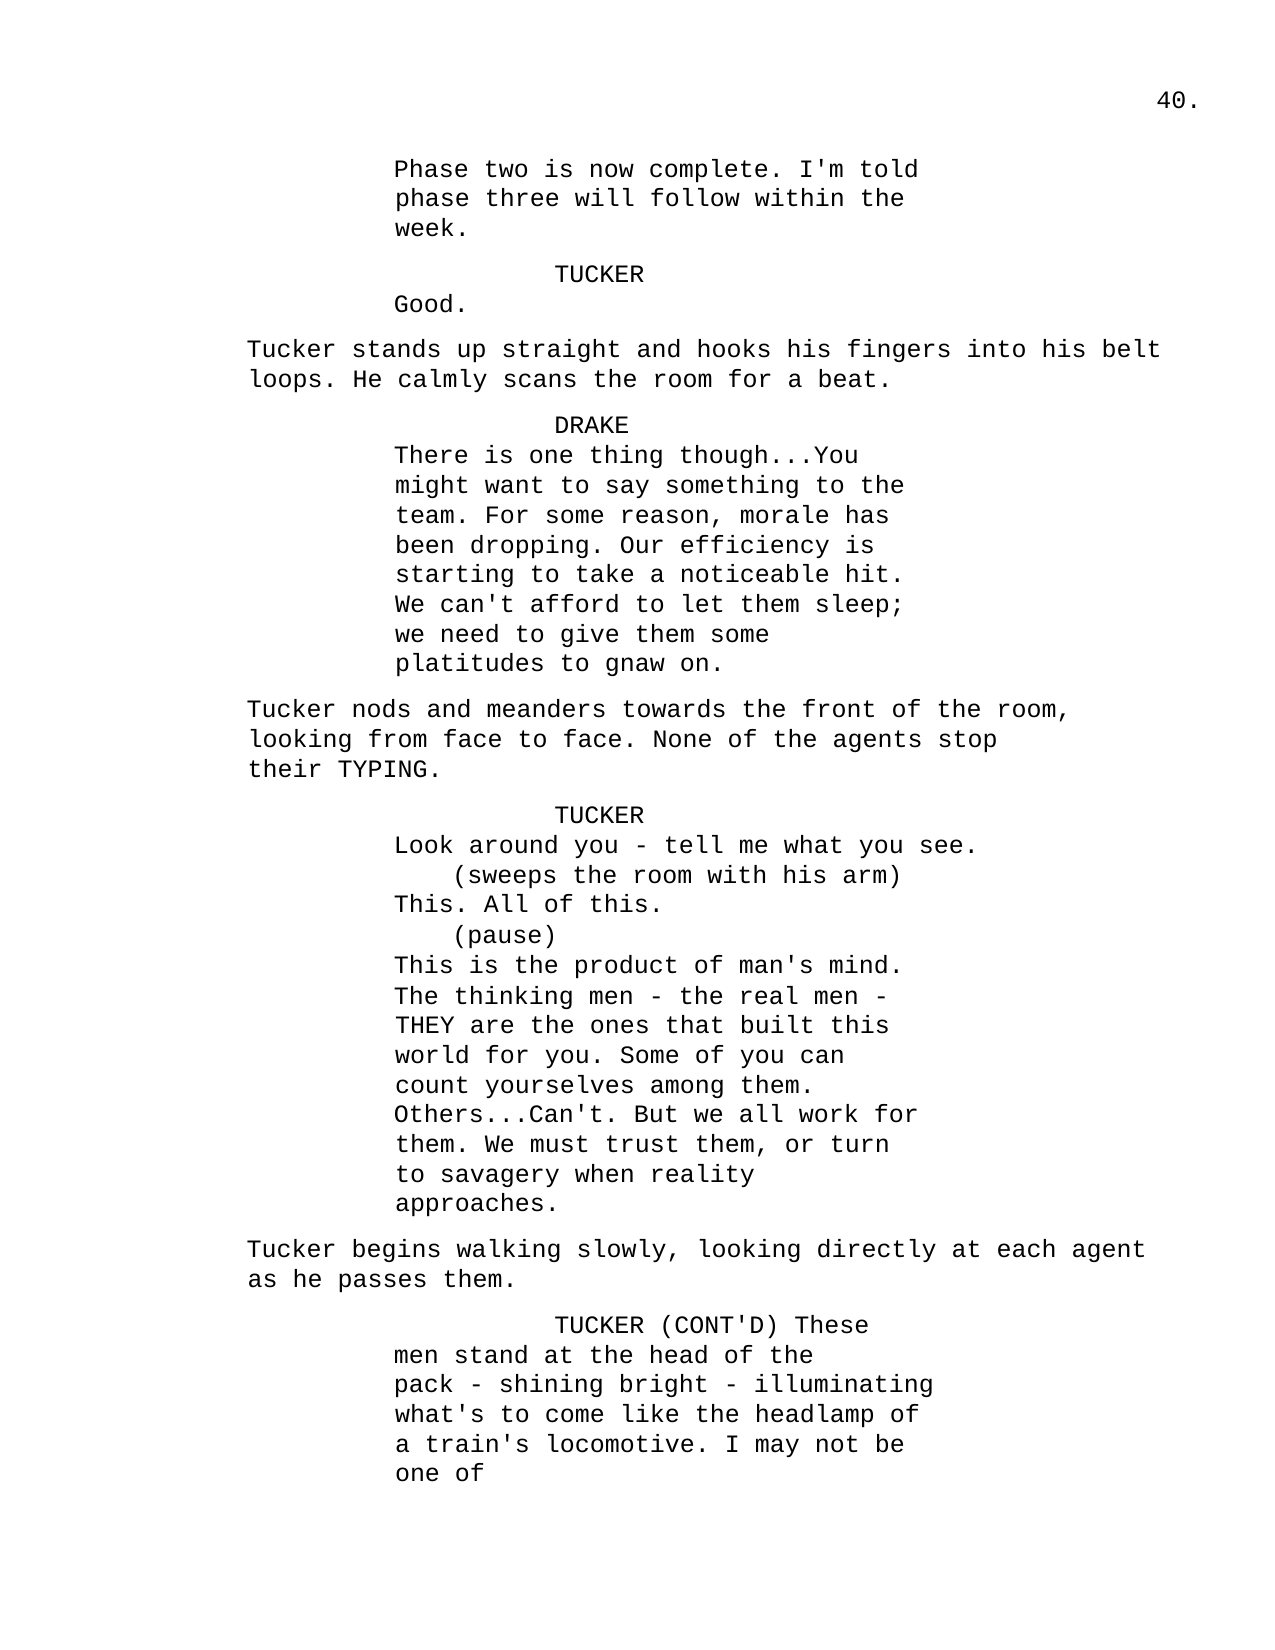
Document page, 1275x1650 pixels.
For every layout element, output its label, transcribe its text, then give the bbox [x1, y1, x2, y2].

text Tucker stands up straight and hooks his fingers into his belt loops. He calmly scans the room for a beat. [246, 337, 1163, 395]
text Look around you - tell me what you see. [394, 833, 979, 861]
text The thinking men - the real men - THEY are the ones that built this world for you. Some of you can count yourselves among them. [394, 983, 934, 1101]
text TUCKER Good. [394, 261, 719, 319]
text pack - shining bright - illuminating what's to come like the headlamp of a train's locomotive. I may not be one of [394, 1372, 934, 1489]
text This is the product of man's mind. [394, 953, 1163, 981]
text There is one thing though...You might want to say something to the team. For some reason, morale has been dropping. Our efficiency is starting to take a noticeable hit. We can't afford to let them sleep; we need to give them some platitudes to gnaw on. [394, 443, 934, 679]
text TUCKER (CONT'D) These men stand at the head of the [394, 1313, 904, 1371]
text Tucker begins walking slowly, looking directly at each agent as he passes them. [246, 1237, 1163, 1295]
text TUCKER [554, 802, 1163, 831]
text DRAKE [554, 413, 1163, 441]
text Phase two is now complete. I'm told phase three will follow within the week. [394, 156, 994, 244]
text (pause) [452, 922, 1163, 951]
text Tucker nods and meanders towards the front of the room, looking from face to face. None of the agents stop their TYPING. [246, 697, 1073, 784]
text This. All of this. [394, 892, 1163, 920]
text (sweeps the room with his arm) [452, 862, 902, 891]
text Others...Can't. But we all work for them. We must trust them, or turn to savagery when reality approaches. [394, 1102, 934, 1219]
